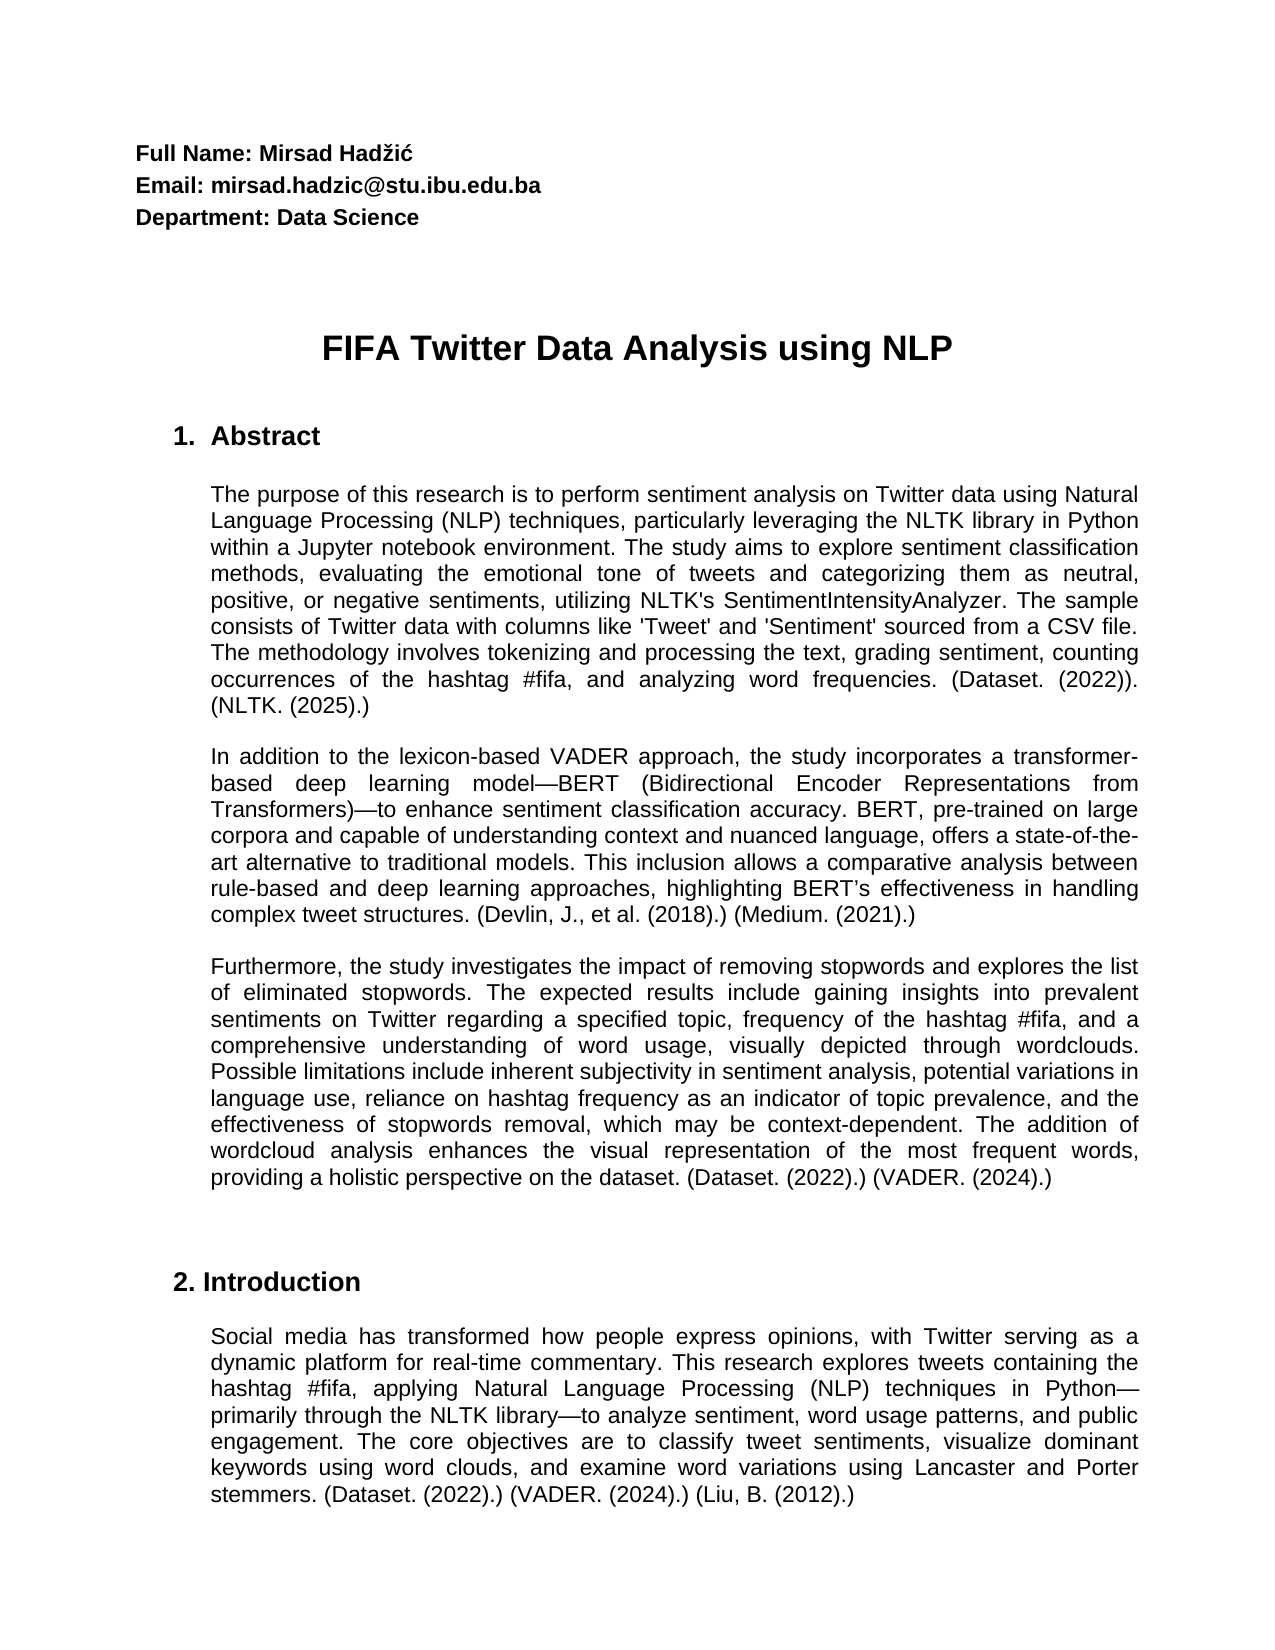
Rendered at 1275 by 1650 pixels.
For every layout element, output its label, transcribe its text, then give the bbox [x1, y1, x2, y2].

text Furthermore, the study investigates the impact of removing stopwords and explores the list of eliminated stopwords. The expected results include gaining insights into prevalent sentiments on Twitter regarding a specified topic, frequency of the hashtag #fifa, and a comprehensive understanding of word usage, visually depicted through wordclouds. Possible limitations include inherent subjectivity in sentiment analysis, potential variations in language use, reliance on hashtag frequency as an indicator of topic prevalence, and the effectiveness of stopwords removal, which may be context-dependent. The addition of wordcloud analysis enhances the visual representation of the most frequent words, providing a holistic perspective on the dataset. (Dataset. (2022).) (VADER. (2024).) [210, 953, 1139, 1190]
text FIFA Twitter Data Analysis using NLP [135, 327, 1139, 367]
subtitle Email: mirsad.hadzic@stu.ibu.edu.ba [135, 172, 1139, 198]
text Social media has transformed how people express opinions, with Twitter serving as a dynamic platform for real-time commentary. This research explores tweets containing the hashtag #fifa, applying Natural Language Processing (NLP) techniques in Python—primarily through the NLTK library—to analyze sentiment, word usage patterns, and public engagement. The core objectives are to classify tweet sentiments, visualize dominant keywords using word clouds, and examine word variations using Lancaster and Porter stemmers. (Dataset. (2022).) (VADER. (2024).) (Liu, B. (2012).) [210, 1323, 1139, 1507]
list Abstract [173, 420, 1139, 451]
subtitle Department: Data Science [135, 204, 1139, 231]
subtitle Full Name: Mirsad Hadžić [135, 139, 1139, 166]
text 2. Introduction [173, 1266, 1139, 1298]
text The purpose of this research is to perform sentiment analysis on Twitter data using Natural Language Processing (NLP) techniques, particularly leveraging the NLTK library in Python within a Jupyter notebook environment. The study aims to explore sentiment classification methods, evaluating the emotional tone of tweets and categorizing them as neutral, positive, or negative sentiments, utilizing NLTK's SentimentIntensityAnalyzer. The sample consists of Twitter data with columns like 'Tweet' and 'Sentiment' sourced from a CSV file. The methodology involves tokenizing and processing the text, grading sentiment, counting occurrences of the hashtag #fifa, and analyzing word frequencies. (Dataset. (2022)). (NLTK. (2025).) [210, 481, 1139, 718]
text In addition to the lexicon-based VADER approach, the study incorporates a transformer-based deep learning model—BERT (Bidirectional Encoder Representations from Transformers)—to enhance sentiment classification accuracy. BERT, pre-trained on large corpora and capable of understanding context and nuanced language, offers a state-of-the-art alternative to traditional models. This inclusion allows a comparative analysis between rule-based and deep learning approaches, highlighting BERT’s effectiveness in handling complex tweet structures. (Devlin, J., et al. (2018).) (Medium. (2021).) [210, 743, 1139, 928]
